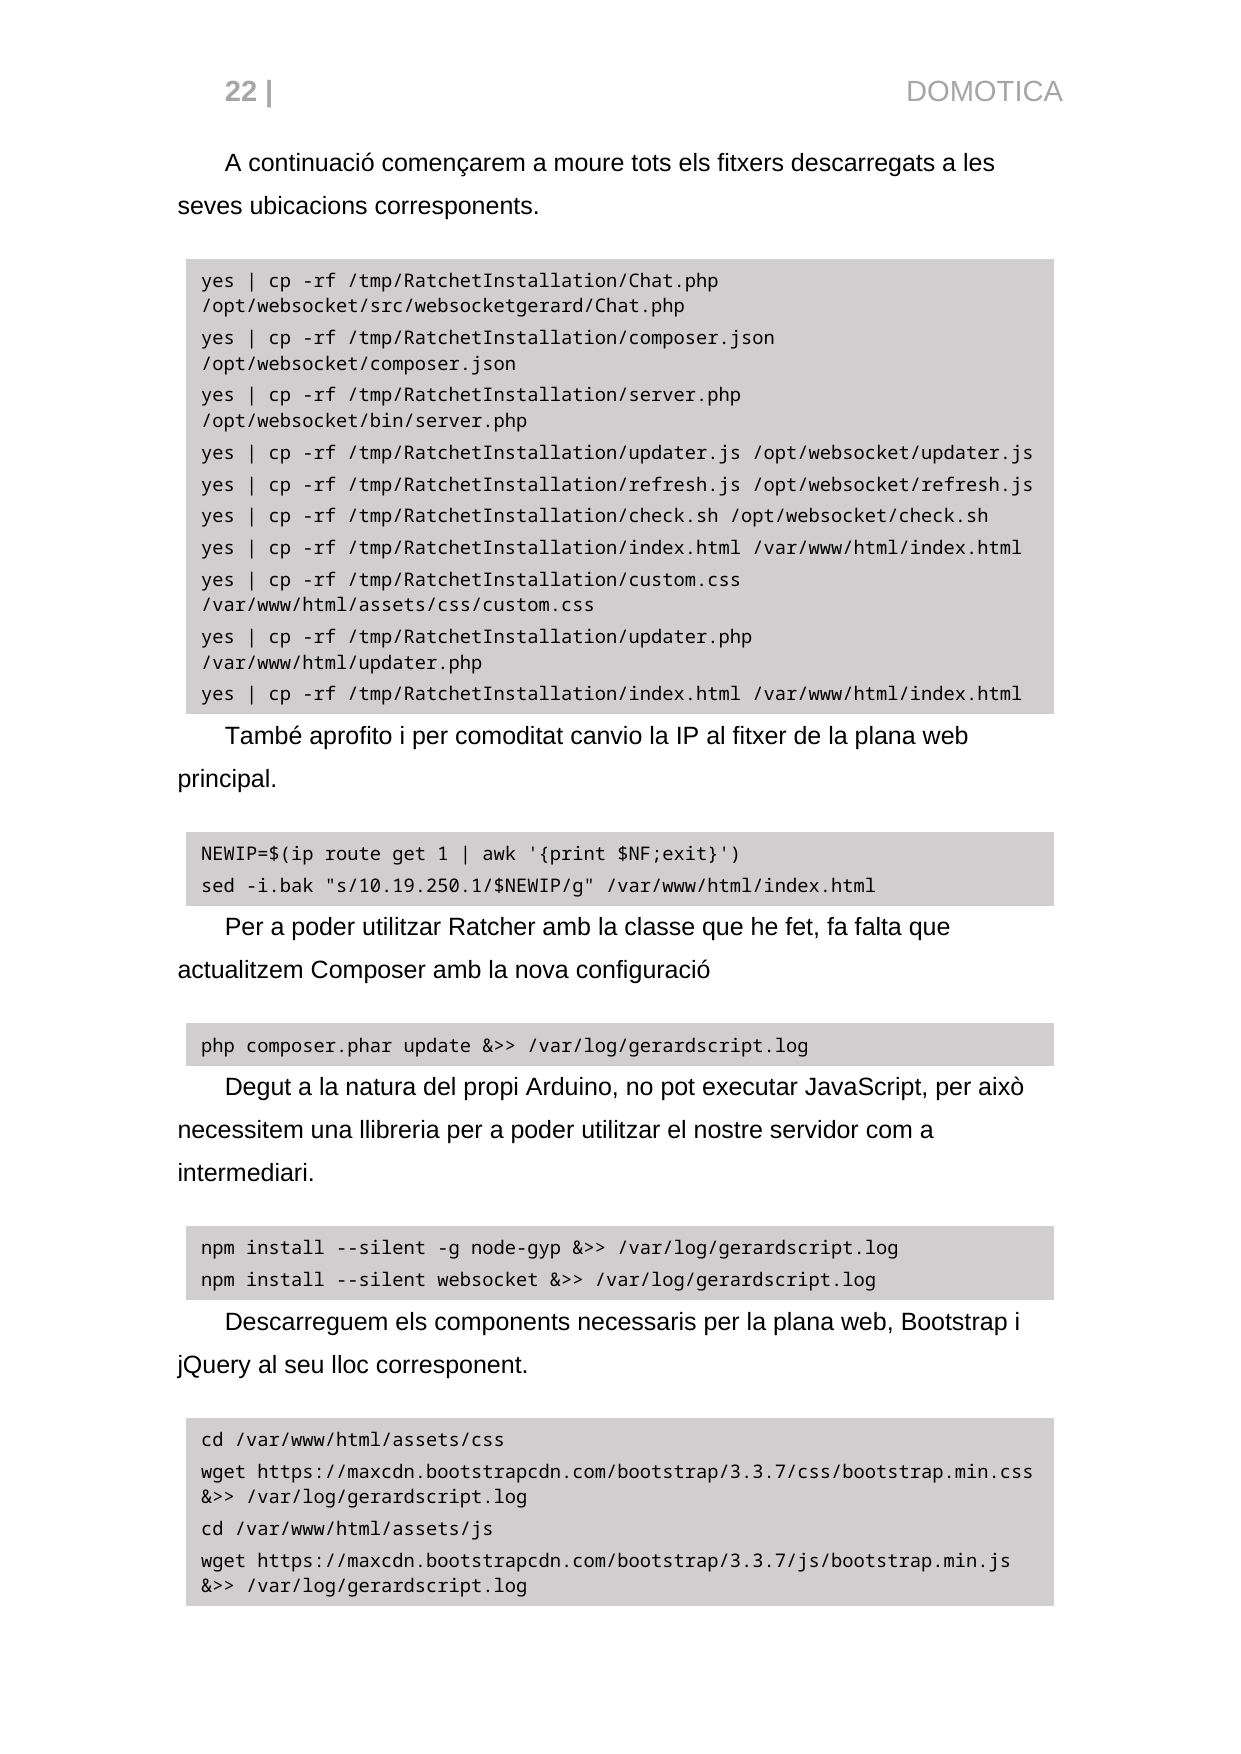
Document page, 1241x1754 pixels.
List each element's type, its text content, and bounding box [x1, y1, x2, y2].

text NEWIP=$(ip route get 1 | awk '{print $NF;exit}') [193, 838, 1048, 864]
text yes | cp -rf /tmp/RatchetInstallation/refresh.js /opt/websocket/refresh.js [193, 462, 1048, 494]
text yes | cp -rf /tmp/RatchetInstallation/server.php /opt/websocket/bin/server.php [193, 373, 1048, 431]
text yes | cp -rf /tmp/RatchetInstallation/custom.css /var/www/html/assets/css/custom.css [193, 558, 1048, 615]
text wget https://maxcdn.bootstrapcdn.com/bootstrap/3.3.7/css/bootstrap.min.css &>> /var/log/gerardscript.log [193, 1449, 1048, 1507]
text php composer.phar update &>> /var/log/gerardscript.log [193, 1030, 1048, 1059]
text npm install --silent -g node-gyp &>> /var/log/gerardscript.log [193, 1233, 1048, 1258]
text npm install --silent websocket &>> /var/log/gerardscript.log [193, 1258, 1048, 1294]
text yes | cp -rf /tmp/RatchetInstallation/index.html /var/www/html/index.html [193, 672, 1048, 708]
text yes | cp -rf /tmp/RatchetInstallation/Chat.php /opt/websocket/src/websocketgerard/Chat.php [193, 265, 1048, 316]
text També aprofito i per comoditat canvio la IP al fitxer de la plana web principal. [177, 721, 1063, 793]
text Degut a la natura del propi Arduino, no pot executar JavaScript, per això necessitem una llibreria per a poder utilitzar el nostre servidor com a intermediari. [177, 1072, 1063, 1187]
text yes | cp -rf /tmp/RatchetInstallation/composer.json /opt/websocket/composer.json [193, 316, 1048, 373]
text cd /var/www/html/assets/css [193, 1424, 1048, 1449]
text yes | cp -rf /tmp/RatchetInstallation/updater.php /var/www/html/updater.php [193, 615, 1048, 672]
text wget https://maxcdn.bootstrapcdn.com/bootstrap/3.3.7/js/bootstrap.min.js &>> /var/log/gerardscript.log [193, 1539, 1048, 1600]
text Per a poder utilitzar Ratcher amb la classe que he fet, fa falta que actualitzem Composer amb la nova configuració [177, 912, 1063, 984]
text yes | cp -rf /tmp/RatchetInstallation/updater.js /opt/websocket/updater.js [193, 431, 1048, 462]
text cd /var/www/html/assets/js [193, 1507, 1048, 1539]
text A continuació començarem a moure tots els fitxers descarregats a les seves ubicacions corresponents. [177, 148, 1063, 219]
text Descarreguem els components necessaris per la plana web, Bootstrap i jQuery al seu lloc corresponent. [177, 1307, 1063, 1378]
text yes | cp -rf /tmp/RatchetInstallation/check.sh /opt/websocket/check.sh [193, 494, 1048, 526]
text yes | cp -rf /tmp/RatchetInstallation/index.html /var/www/html/index.html [193, 526, 1048, 558]
text sed -i.bak "s/10.19.250.1/$NEWIP/g" /var/www/html/index.html [193, 864, 1048, 900]
